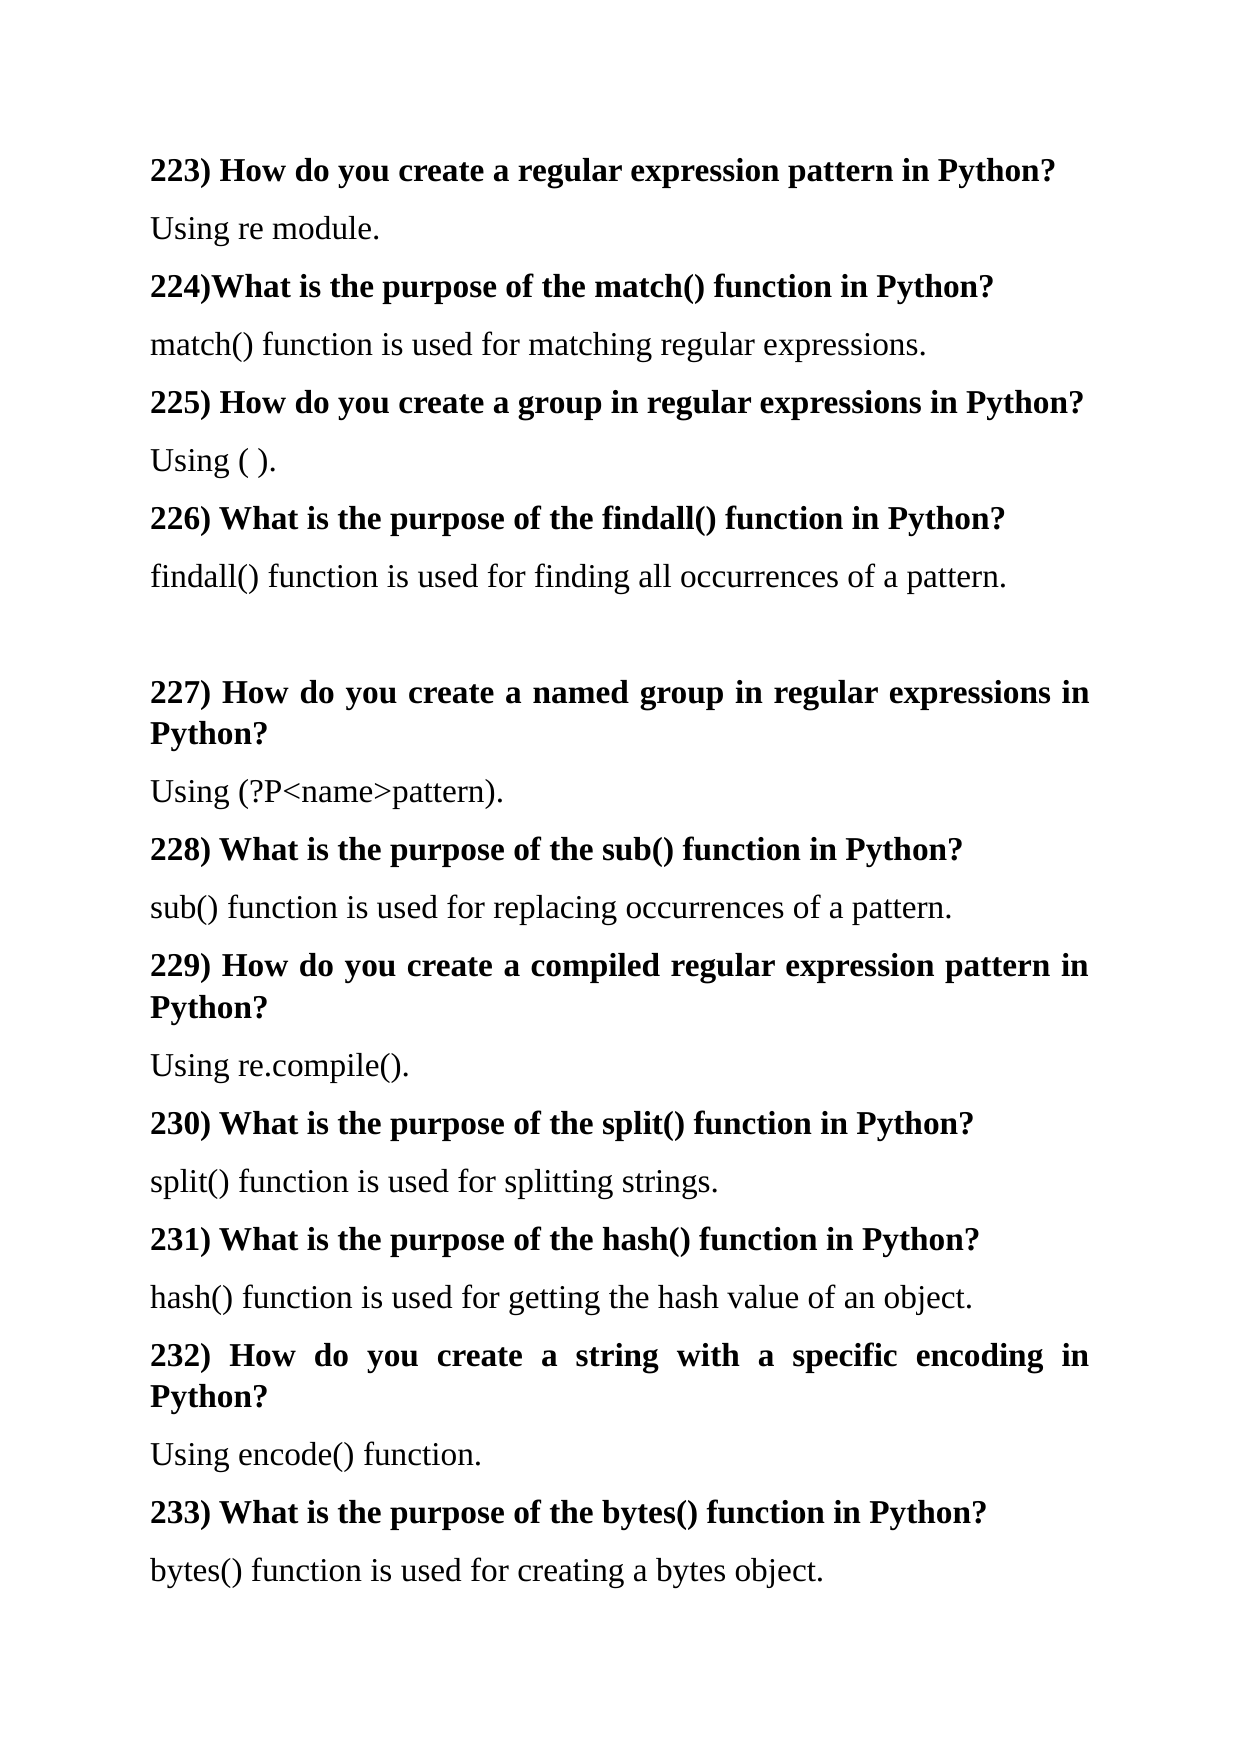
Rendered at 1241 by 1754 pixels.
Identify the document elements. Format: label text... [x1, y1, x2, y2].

text Using re.compile(). [150, 1045, 1090, 1083]
text sub() function is used for replacing occurrences of a pattern. [150, 888, 1090, 926]
text bytes() function is used for creating a bytes object. [150, 1551, 1090, 1589]
text 228) What is the purpose of the sub() function in Python? [150, 829, 1090, 868]
text Using (?P<name>pattern). [150, 772, 1090, 810]
text 223) How do you create a regular expression pattern in Python? [150, 150, 1090, 188]
text Using encode() function. [150, 1434, 1090, 1473]
text match() function is used for matching regular expressions. [150, 324, 1090, 362]
text 229) How do you create a compiled regular expression pattern in Python? [150, 946, 1090, 1025]
text Using ( ). [150, 440, 1090, 478]
text hash() function is used for getting the hash value of an object. [150, 1277, 1090, 1315]
text 226) What is the purpose of the findall() function in Python? [150, 498, 1090, 536]
text 224)What is the purpose of the match() function in Python? [150, 266, 1090, 304]
text 232) How do you create a string with a specific encoding in Python? [150, 1335, 1090, 1415]
text split() function is used for splitting strings. [150, 1161, 1090, 1199]
text 230) What is the purpose of the split() function in Python? [150, 1103, 1090, 1141]
text 227) How do you create a named group in regular expressions in Python? [150, 672, 1090, 752]
text 225) How do you create a group in regular expressions in Python? [150, 382, 1090, 420]
text 233) What is the purpose of the bytes() function in Python? [150, 1492, 1090, 1531]
text findall() function is used for finding all occurrences of a pattern. [150, 556, 1090, 594]
text Using re module. [150, 208, 1090, 246]
text 231) What is the purpose of the hash() function in Python? [150, 1219, 1090, 1257]
